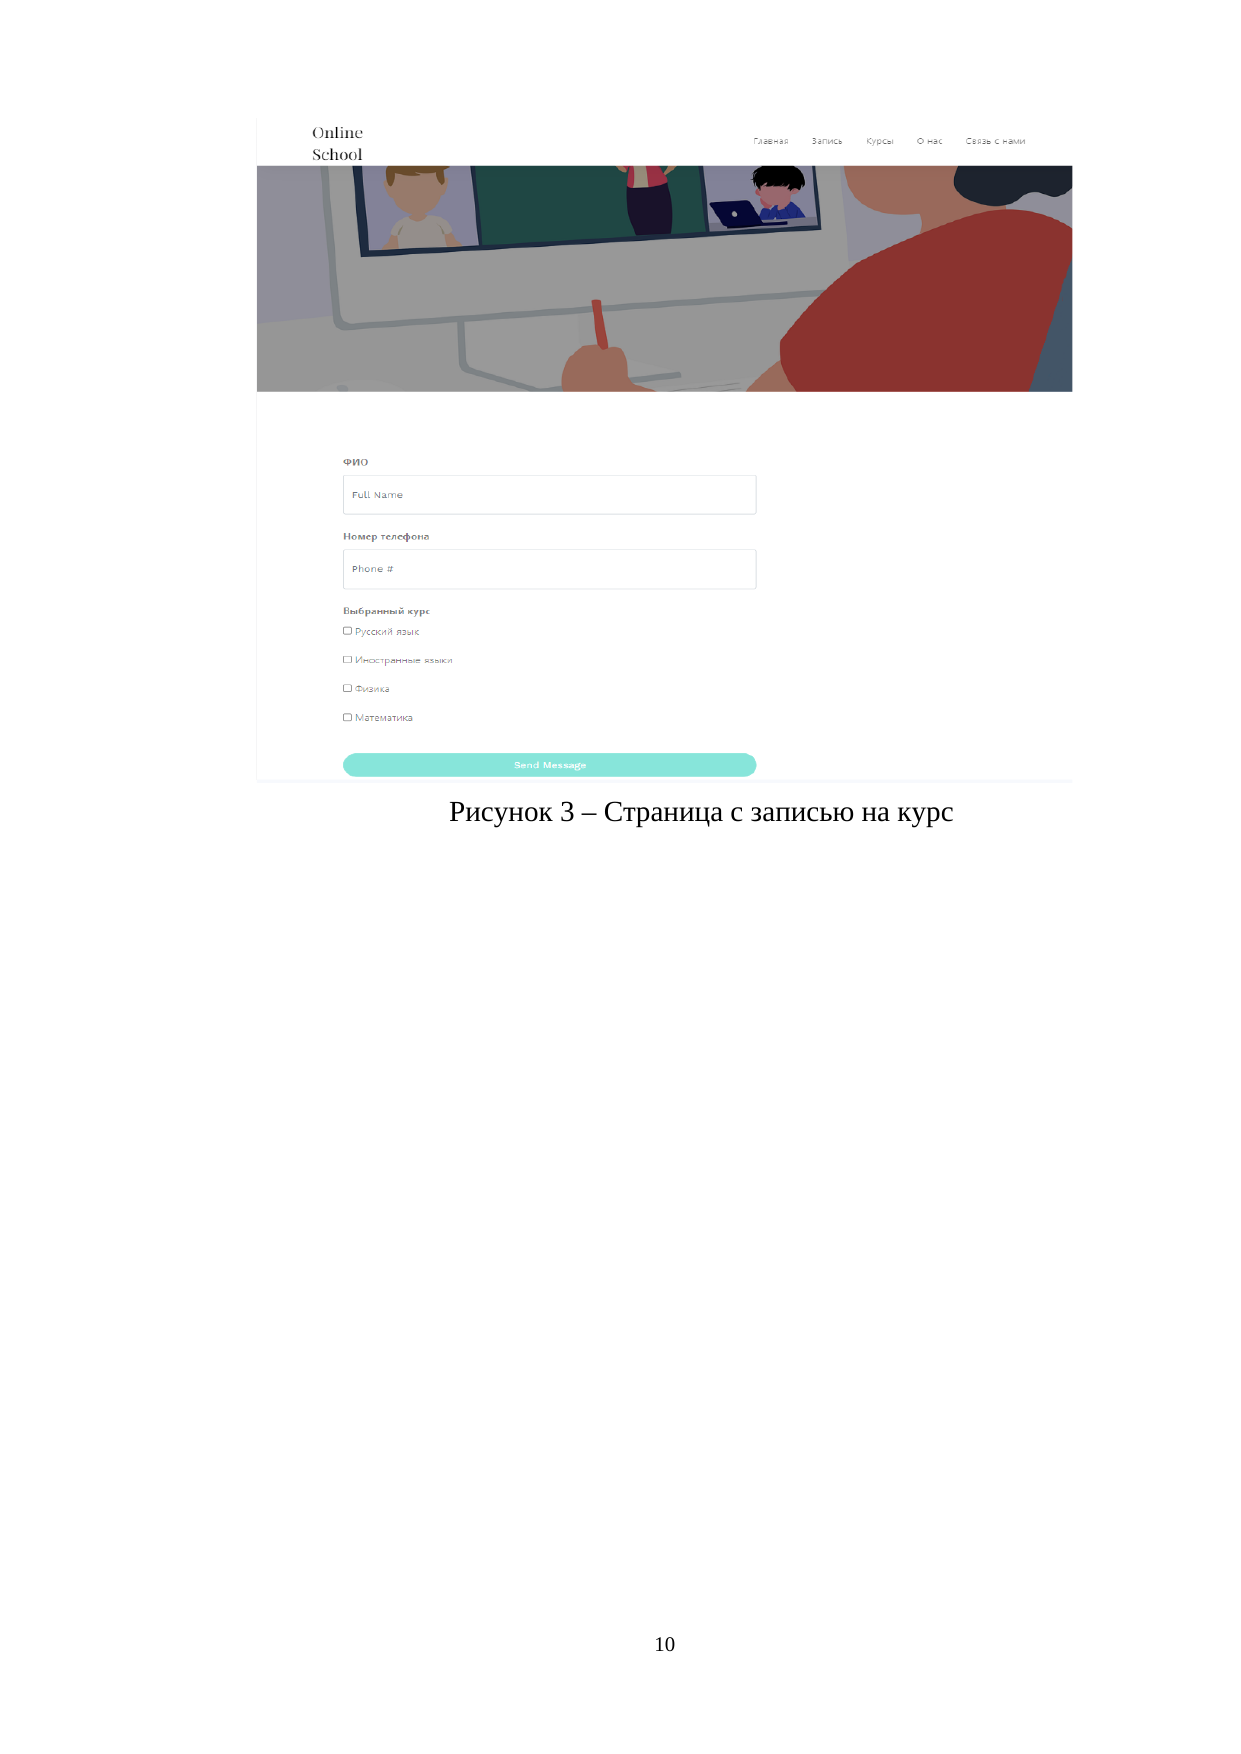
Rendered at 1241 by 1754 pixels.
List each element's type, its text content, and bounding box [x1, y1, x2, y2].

picture [256, 118, 1073, 783]
text Рисунок 3 – Страница с записью на курс [177, 794, 1152, 828]
